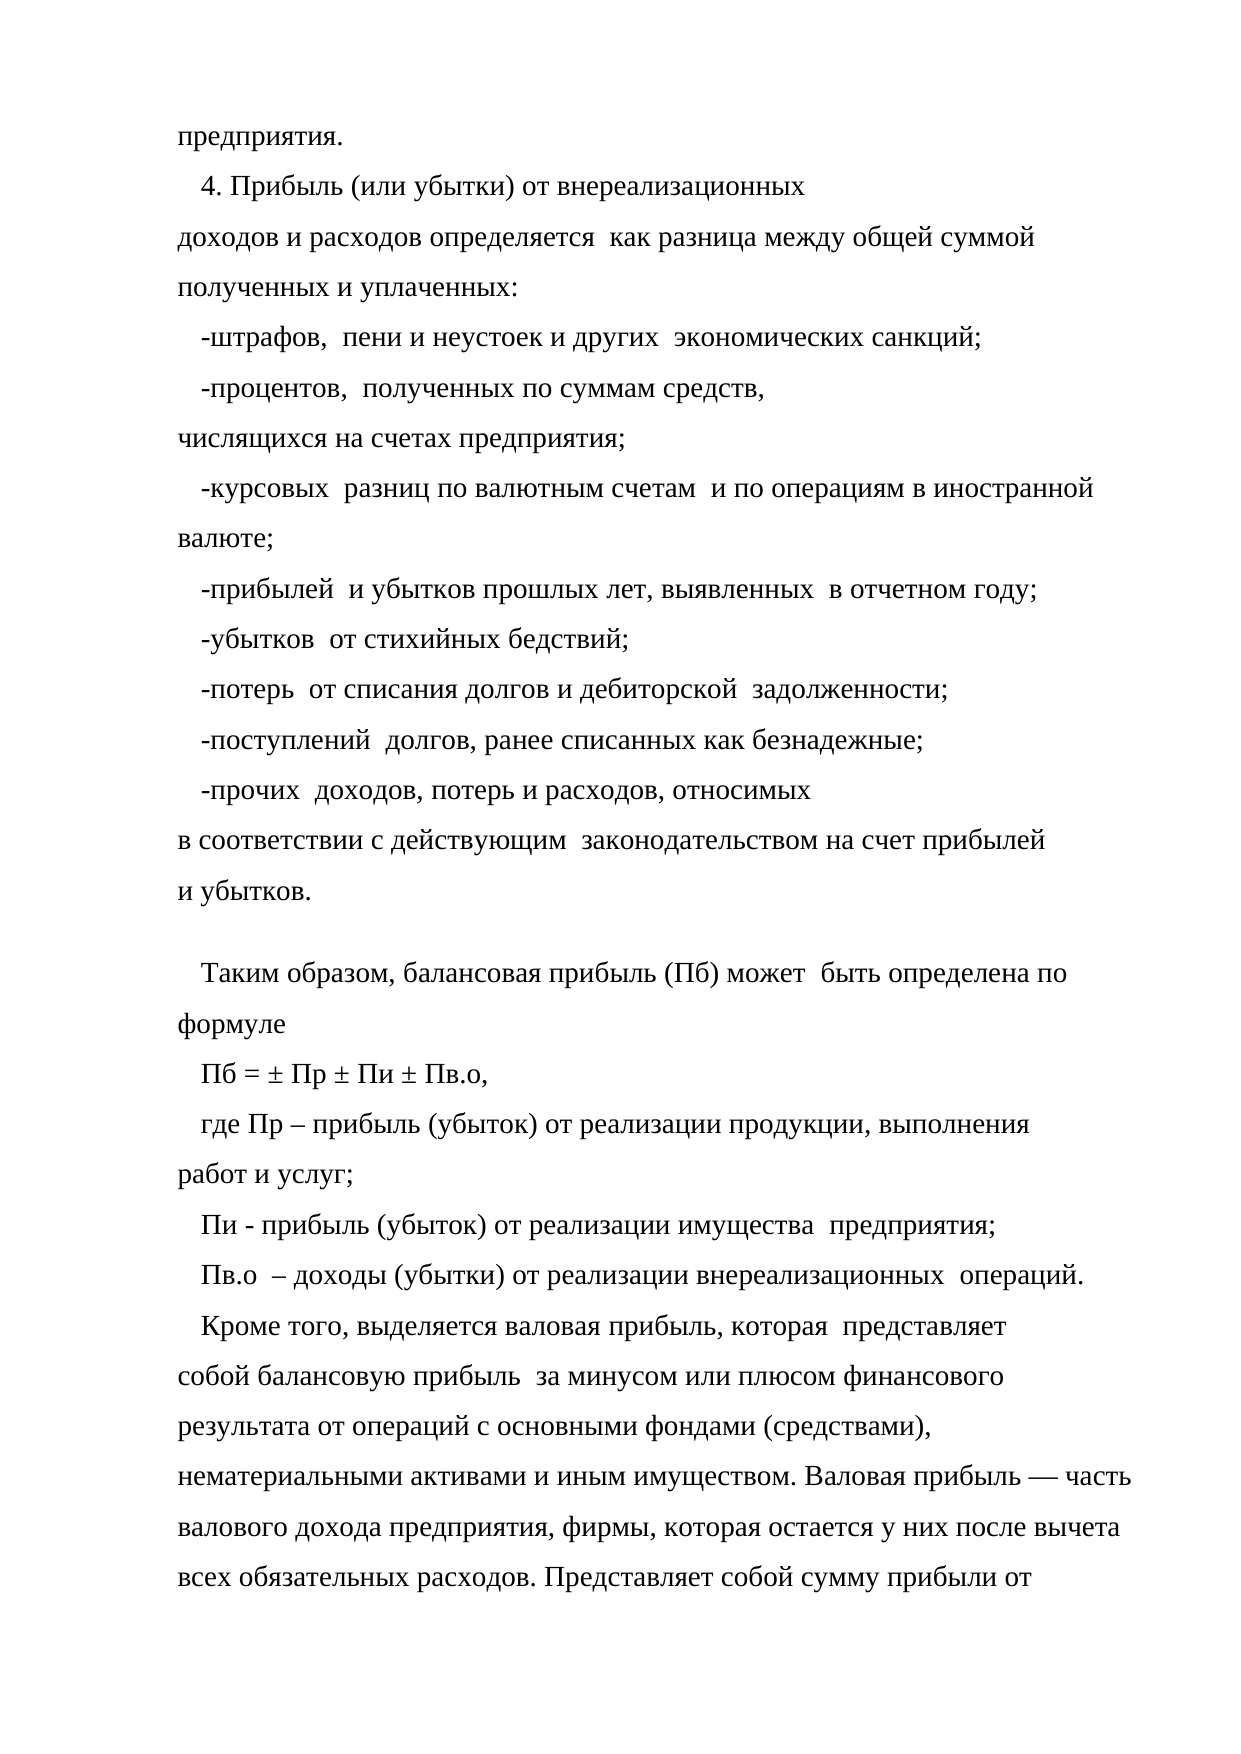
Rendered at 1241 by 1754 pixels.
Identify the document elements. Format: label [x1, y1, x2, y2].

text [177, 118, 1152, 1593]
